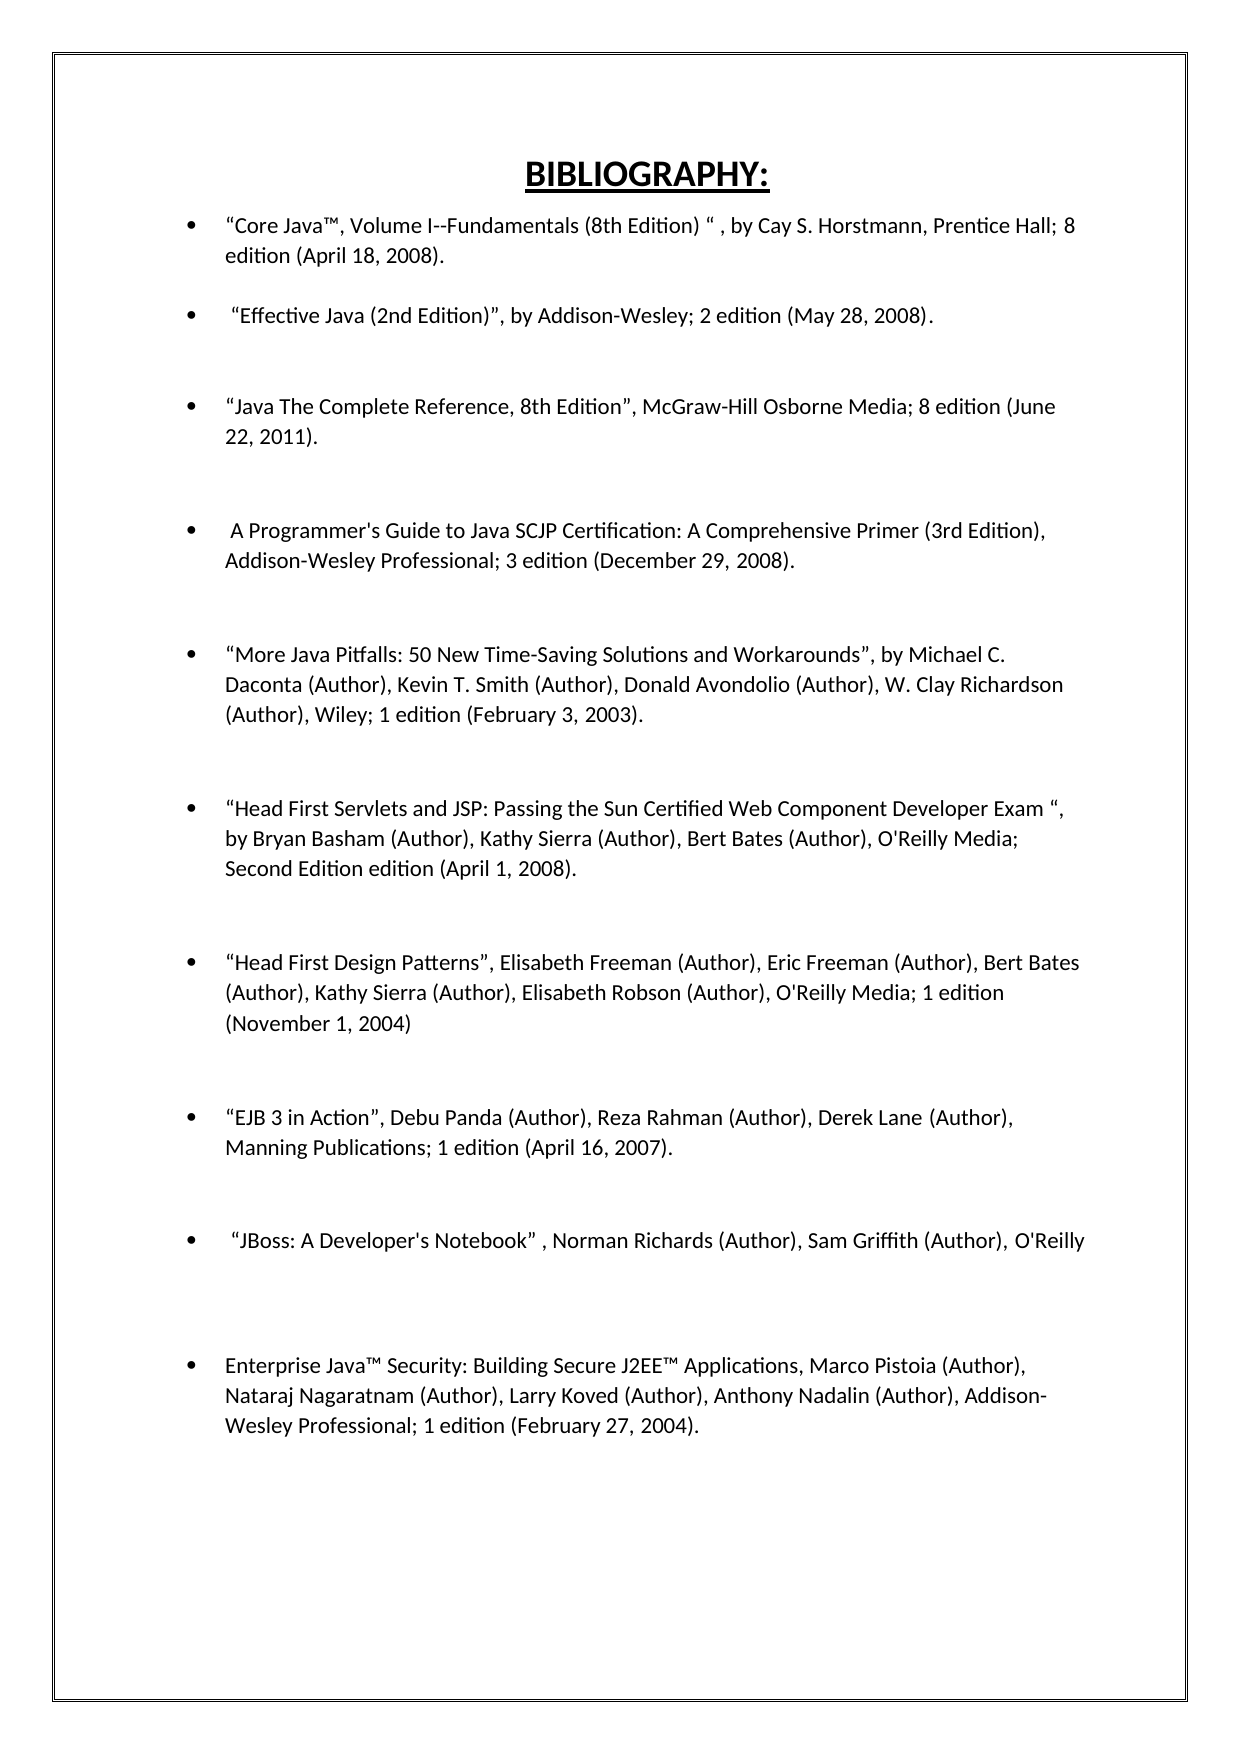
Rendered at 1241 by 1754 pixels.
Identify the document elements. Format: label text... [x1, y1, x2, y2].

list “Effective Java (2nd Edition)”, by Addison-Wesley; 2 edition (May 28, 2008). [187, 302, 1103, 329]
list “EJB 3 in Action”, Debu Panda (Author), Reza Rahman (Author), Derek Lane (Author), [187, 1103, 1103, 1131]
list Enterprise Java™ Security: Building Secure J2EE™ Applications, Marco Pistoia (Author), Nataraj Nagaratnam (Author), Larry Koved (Author), Anthony Nadalin (Author), Addison- Wesley Professional; 1 edition (February 27, 2004). [187, 1351, 1049, 1439]
list A Programmer's Guide to Java SCJP Certification: A Comprehensive Primer (3rd Edition), Addison-Wesley Professional; 3 edition (December 29, 2008). [187, 516, 1048, 574]
list “Java The Complete Reference, 8th Edition”, McGraw-Hill Osborne Media; 8 edition (June 22, 2011). [187, 392, 1058, 450]
subtitle BIBLIOGRAPHY: [224, 149, 1071, 195]
text edition (April 18, 2008). [225, 241, 1103, 269]
list “More Java Pitfalls: 50 New Time-Saving Solutions and Workarounds”, by Michael C. Daconta (Author), Kevin T. Smith (Author), Donald Avondolio (Author), W. Clay Richardson (Author), Wiley; 1 edition (February 3, 2003). [187, 640, 1066, 728]
list “Head First Servlets and JSP: Passing the Sun Certified Web Component Developer Exam “, by Bryan Basham (Author), Kathy Sierra (Author), Bert Bates (Author), O'Reilly Media; Second Edition edition (April 1, 2008). [187, 794, 1066, 883]
list “Core Java™, Volume I--Fundamentals (8th Edition) “ , by Cay S. Horstmann, Prentice Hall; 8 [187, 211, 1103, 239]
list “Head First Design Patterns”, Elisabeth Freeman (Author), Eric Freeman (Author), Bert Bates (Author), Kathy Sierra (Author), Elisabeth Robson (Author), O'Reilly Media; 1 edition (November 1, 2004) [187, 948, 1082, 1037]
list “JBoss: A Developer's Notebook” , Norman Richards (Author), Sam Griffith (Author), O'Reilly [187, 1227, 1103, 1254]
text Manning Publications; 1 edition (April 16, 2007). [225, 1133, 1103, 1161]
